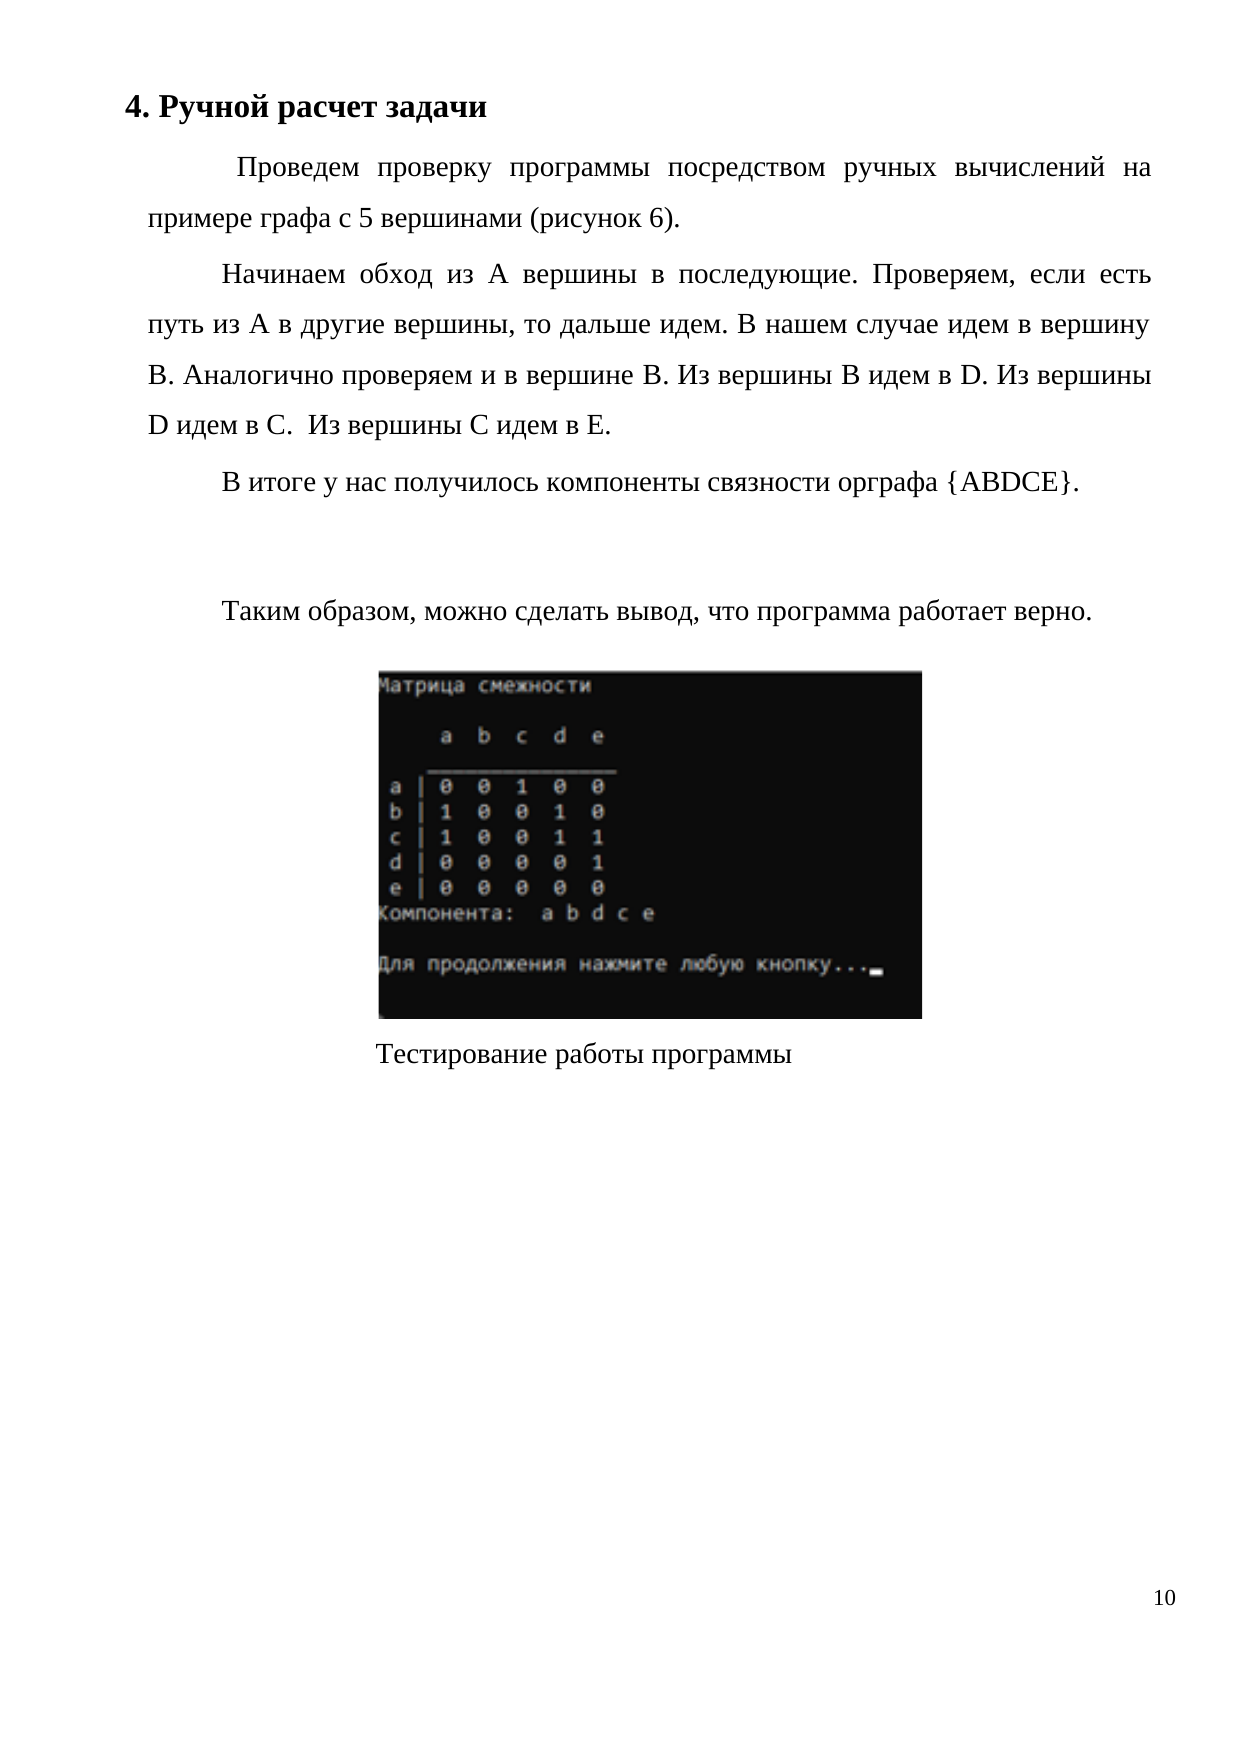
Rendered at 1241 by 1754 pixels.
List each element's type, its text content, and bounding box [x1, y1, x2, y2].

text Тестирование работы программы [295, 1036, 1176, 1069]
text Таким образом, можно сделать вывод, что программа работает верно. [221, 593, 1176, 627]
subtitle 4. Ручной расчет задачи [125, 87, 803, 125]
text Проведем проверку программы посредством ручных вычислений на примере графа с 5 вершинами (рисунок 6). [148, 149, 1151, 233]
text В итоге у нас получилось компоненты связности орграфа {ABDCE}. [148, 464, 1152, 497]
text Начинаем обход из A вершины в последующие. Проверяем, если есть путь из A в другие вершины, то дальше идем. В нашем случае идем в вершину B. Аналогично проверяем и в вершине B. Из вершины B идем в D. Из вершины D идем в C. Из вершины C идем в E. [148, 256, 1152, 441]
picture [378, 661, 923, 1019]
